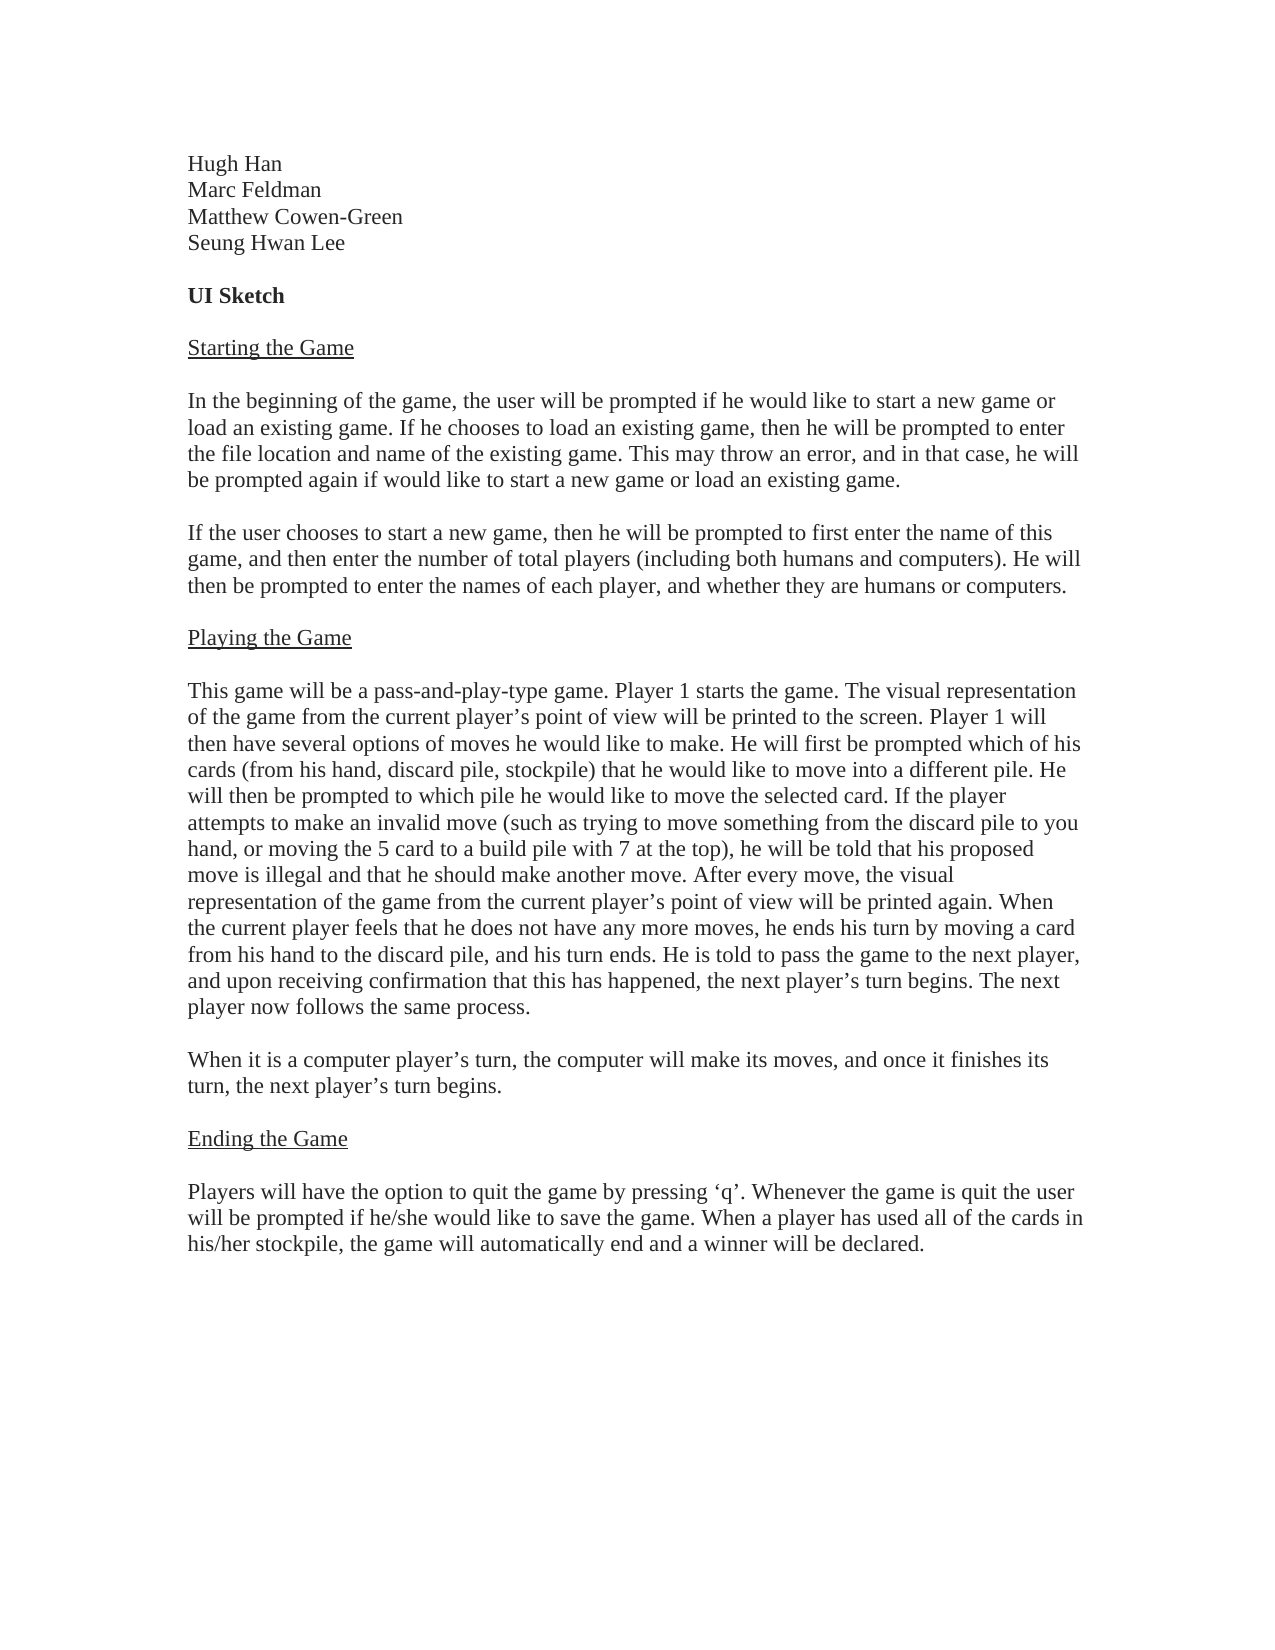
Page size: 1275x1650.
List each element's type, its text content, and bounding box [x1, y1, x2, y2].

text Starting the Game [187, 334, 1087, 361]
text Matthew Cowen-Green [187, 203, 1087, 229]
text Playing the Game [187, 624, 1087, 651]
text Hugh Han [187, 150, 1087, 176]
text Ending the Game [187, 1125, 1087, 1151]
text Marc Feldman [187, 176, 1087, 203]
text When it is a computer player’s turn, the computer will make its moves, and once it finishes its turn, the next player’s turn begins. [187, 1046, 1087, 1099]
text This game will be a pass-and-play-type game. Player 1 starts the game. The visual representation of the game from the current player’s point of view will be printed to the screen. Player 1 will then have several options of moves he would like to make. He will first be prompted which of his cards (from his hand, discard pile, stockpile) that he would like to move into a different pile. He will then be prompted to which pile he would like to move the selected card. If the player attempts to make an invalid move (such as trying to move something from the discard pile to you hand, or moving the 5 card to a build pile with 7 at the top), he will be told that his proposed move is illegal and that he should make another move. After every move, the visual representation of the game from the current player’s point of view will be printed again. When the current player feels that he does not have any more moves, he ends his turn by moving a card from his hand to the discard pile, and his turn ends. He is told to pass the game to the next player, and upon receiving confirmation that this has happened, the next player’s turn begins. The next player now follows the same process. [187, 677, 1087, 1020]
text UI Sketch [187, 282, 1087, 308]
text Seung Hwan Lee [187, 229, 1087, 255]
text In the beginning of the game, the user will be prompted if he would like to start a new game or load an existing game. If he chooses to load an existing game, then he will be prompted to enter the file location and name of the existing game. This may throw an error, and in that case, he will be prompted again if would like to start a new game or load an existing game. [187, 387, 1087, 493]
text If the user chooses to start a new game, then he will be prompted to first enter the name of this game, and then enter the number of total players (including both humans and computers). He will then be prompted to enter the names of each player, and whether they are humans or computers. [187, 519, 1087, 598]
